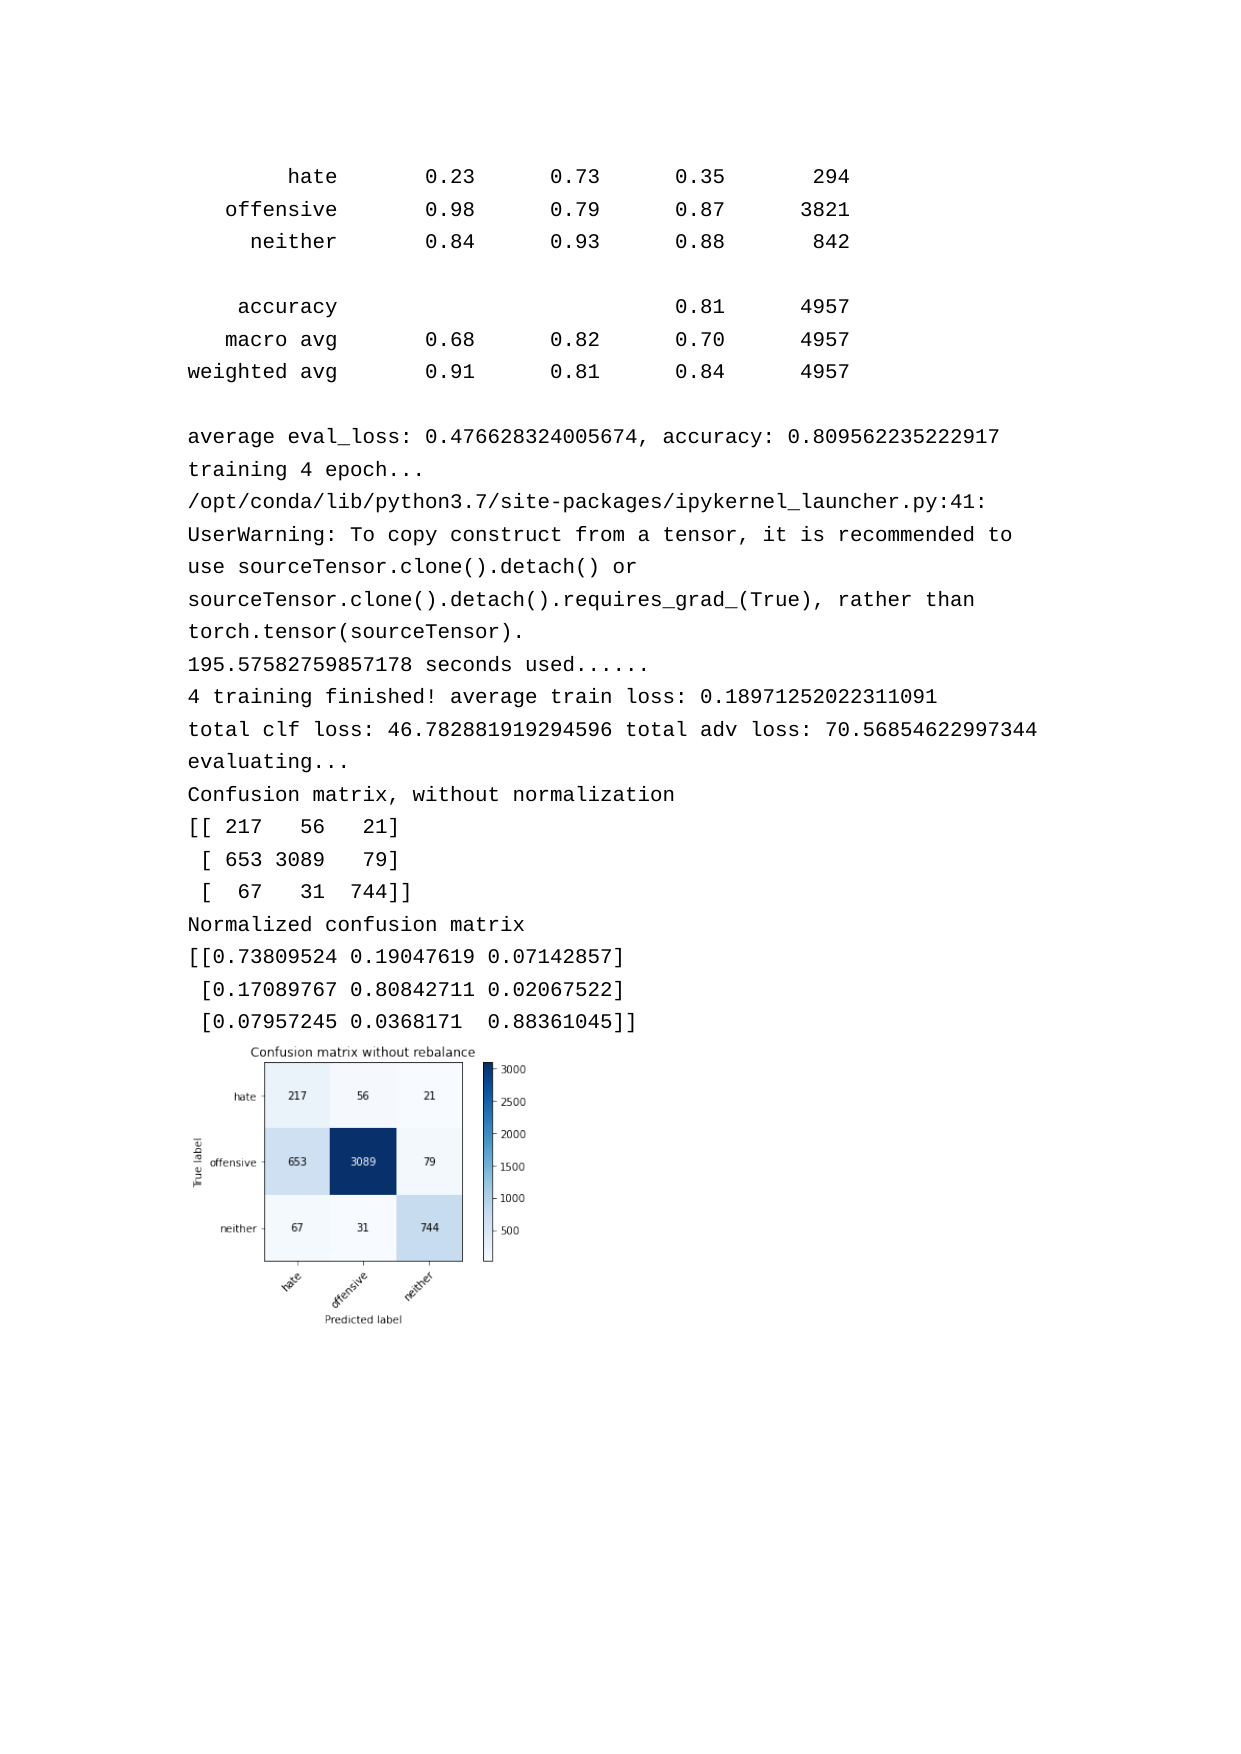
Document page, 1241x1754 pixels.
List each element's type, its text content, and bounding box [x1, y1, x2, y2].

text /opt/conda/lib/python3.7/site-packages/ipykernel_launcher.py:41: UserWarning: To copy construct from a tensor, it is recommended to use sourceTensor.clone().detach() or sourceTensor.clone().detach().requires_grad_(True), rather than torch.tensor(sourceTensor). [187, 487, 1053, 649]
text total clf loss: 46.782881919294596 total adv loss: 70.56854622997344 [187, 714, 1053, 747]
text neither 0.84 0.93 0.88 842 [187, 227, 1053, 259]
text macro avg 0.68 0.82 0.70 4957 [187, 324, 1053, 357]
picture [187, 1039, 533, 1332]
text [[0.73809524 0.19047619 0.07142857] [187, 942, 1053, 974]
text [ 67 31 744]] [187, 877, 1053, 909]
text [0.07957245 0.0368171 0.88361045]] [187, 1007, 1053, 1039]
text evaluating... [187, 747, 1053, 779]
text 195.57582759857178 seconds used...... [187, 649, 1053, 682]
text weighted avg 0.91 0.81 0.84 4957 [187, 357, 1053, 389]
text [0.17089767 0.80842711 0.02067522] [187, 974, 1053, 1007]
text average eval_loss: 0.476628324005674, accuracy: 0.809562235222917 [187, 422, 1053, 454]
text 4 training finished! average train loss: 0.18971252022311091 [187, 682, 1053, 714]
text Confusion matrix, without normalization [187, 779, 1053, 812]
text [[ 217 56 21] [187, 812, 1053, 844]
text accuracy 0.81 4957 [187, 292, 1053, 324]
text hate 0.23 0.73 0.35 294 [187, 162, 1053, 194]
text training 4 epoch... [187, 454, 1053, 487]
text [ 653 3089 79] [187, 844, 1053, 877]
text offensive 0.98 0.79 0.87 3821 [187, 194, 1053, 227]
text Normalized confusion matrix [187, 909, 1053, 942]
